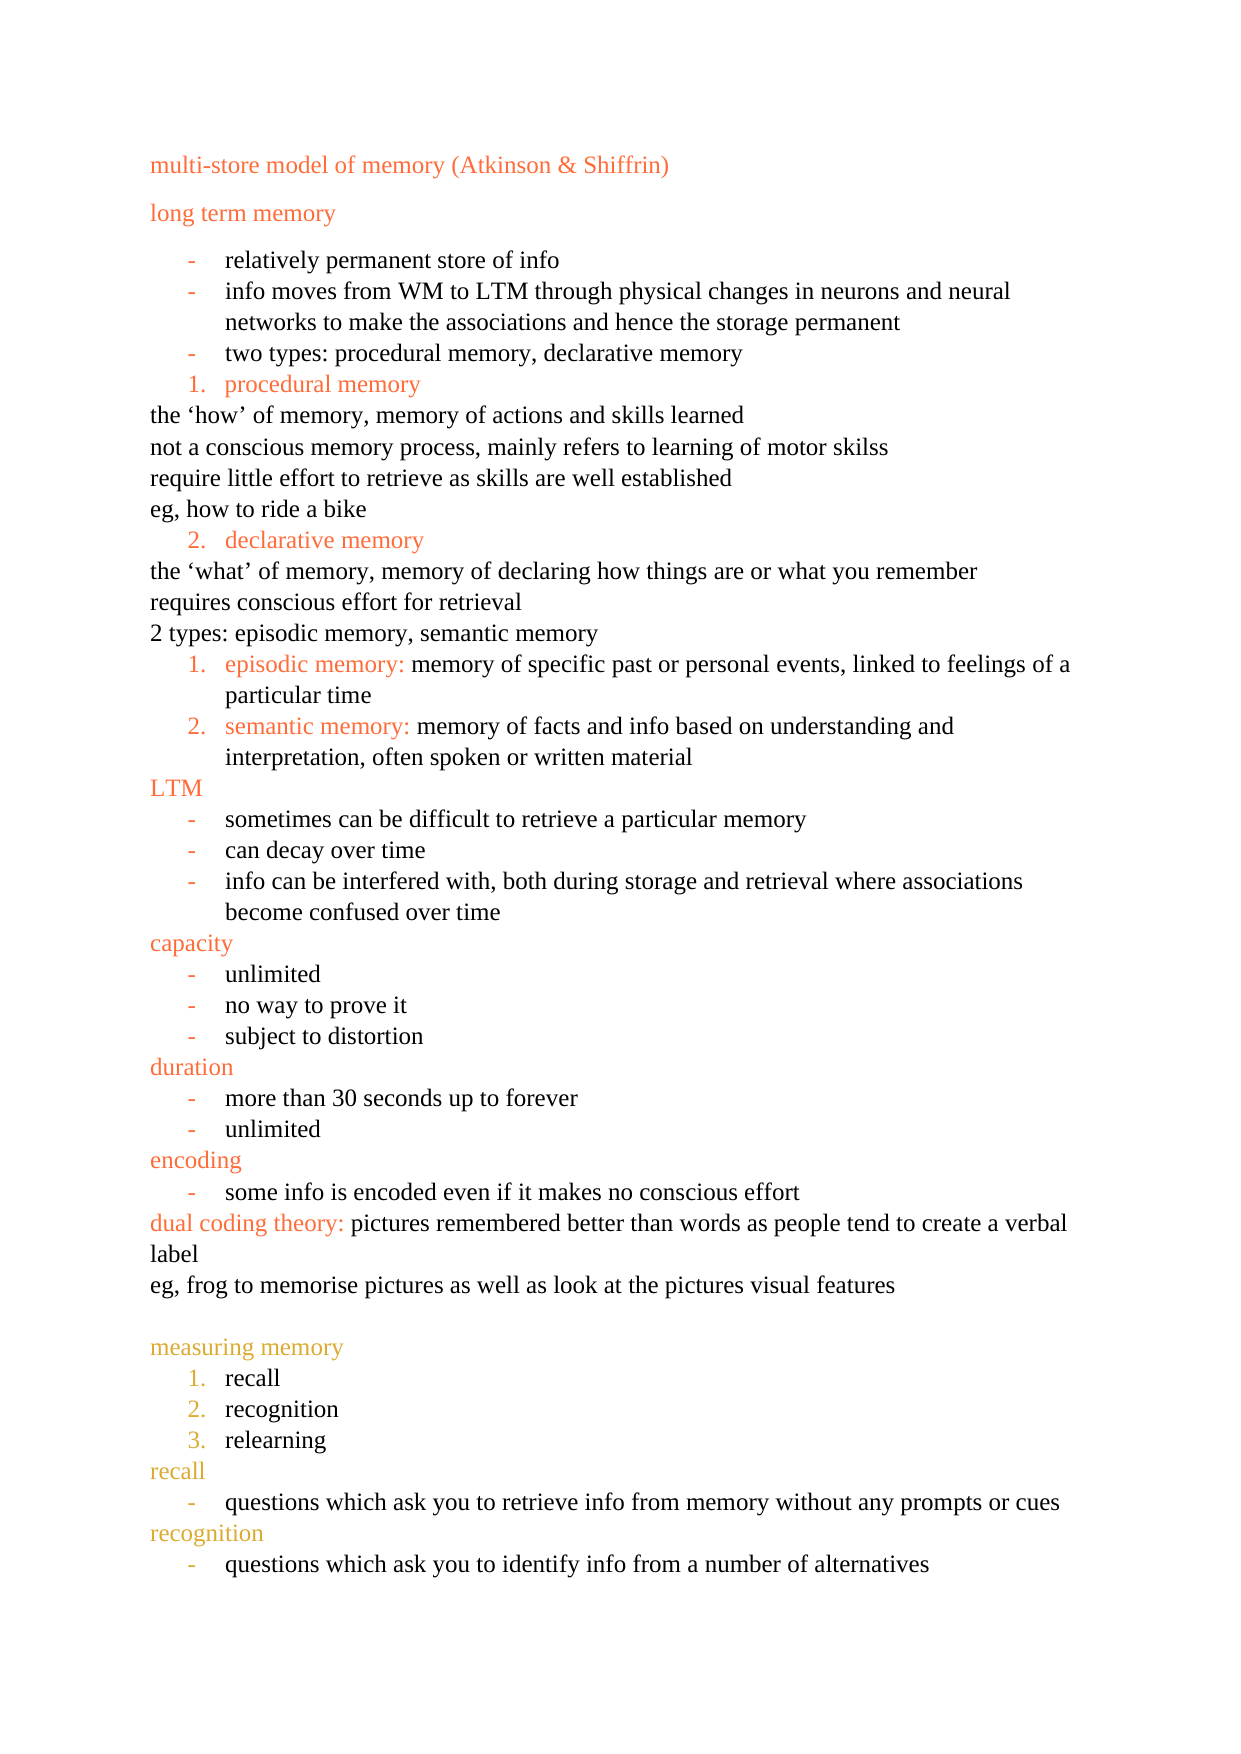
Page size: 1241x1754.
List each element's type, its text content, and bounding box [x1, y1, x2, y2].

text long term memory [150, 198, 1090, 226]
list procedural memory [187, 369, 1090, 398]
list questions which ask you to identify info from a number of alternatives [187, 1549, 1090, 1578]
text measuring memory [150, 1332, 1090, 1361]
list subject to distortion [187, 1021, 1090, 1050]
list semantic memory: memory of facts and info based on understanding and interpretation, often spoken or written material [187, 711, 1090, 771]
list no way to prove it [187, 990, 1090, 1019]
list info moves from WM to LTM through physical changes in neurons and neural networks to make the associations and hence the storage permanent [187, 276, 1090, 336]
text capacity [150, 928, 1090, 957]
list episodic memory: memory of specific past or personal events, linked to feelings of a particular time [187, 649, 1090, 709]
text LTM [150, 773, 1090, 802]
text eg, how to ride a bike [150, 494, 1090, 522]
list recall [187, 1363, 1090, 1392]
text 2 types: episodic memory, semantic memory [150, 618, 1090, 647]
text the ‘how’ of memory, memory of actions and skills learned [150, 401, 1090, 429]
list can decay over time [187, 835, 1090, 864]
list relatively permanent store of info [187, 245, 1090, 274]
text requires conscious effort for retrieval [150, 587, 1090, 616]
list recognition [187, 1394, 1090, 1423]
text require little effort to retrieve as skills are well established [150, 463, 1090, 491]
text the ‘what’ of memory, memory of declaring how things are or what you remember [150, 556, 1090, 584]
text duration [150, 1052, 1090, 1081]
list declarative memory [187, 525, 1090, 553]
text eg, frog to memorise pictures as well as look at the pictures visual features [150, 1270, 1090, 1298]
text encoding [150, 1146, 1090, 1174]
list unlimited [187, 959, 1090, 988]
list some info is encoded even if it makes no conscious effort [187, 1177, 1090, 1205]
list sometimes can be difficult to retrieve a particular memory [187, 804, 1090, 833]
text recall [150, 1456, 1090, 1485]
text recognition [150, 1518, 1090, 1547]
text not a conscious memory process, mainly refers to learning of motor skilss [150, 432, 1090, 460]
text dual coding theory: pictures remembered better than words as people tend to create a verbal label [150, 1208, 1090, 1267]
list questions which ask you to retrieve info from memory without any prompts or cues [187, 1487, 1090, 1516]
list info can be interfered with, both during storage and retrieval where associations become confused over time [187, 866, 1090, 926]
text multi-store model of memory (Atkinson & Shiffrin) [150, 150, 1090, 179]
list more than 30 seconds up to forever [187, 1083, 1090, 1112]
list unlimited [187, 1114, 1090, 1143]
list two types: procedural memory, declarative memory [187, 338, 1090, 367]
list relearning [187, 1425, 1090, 1454]
